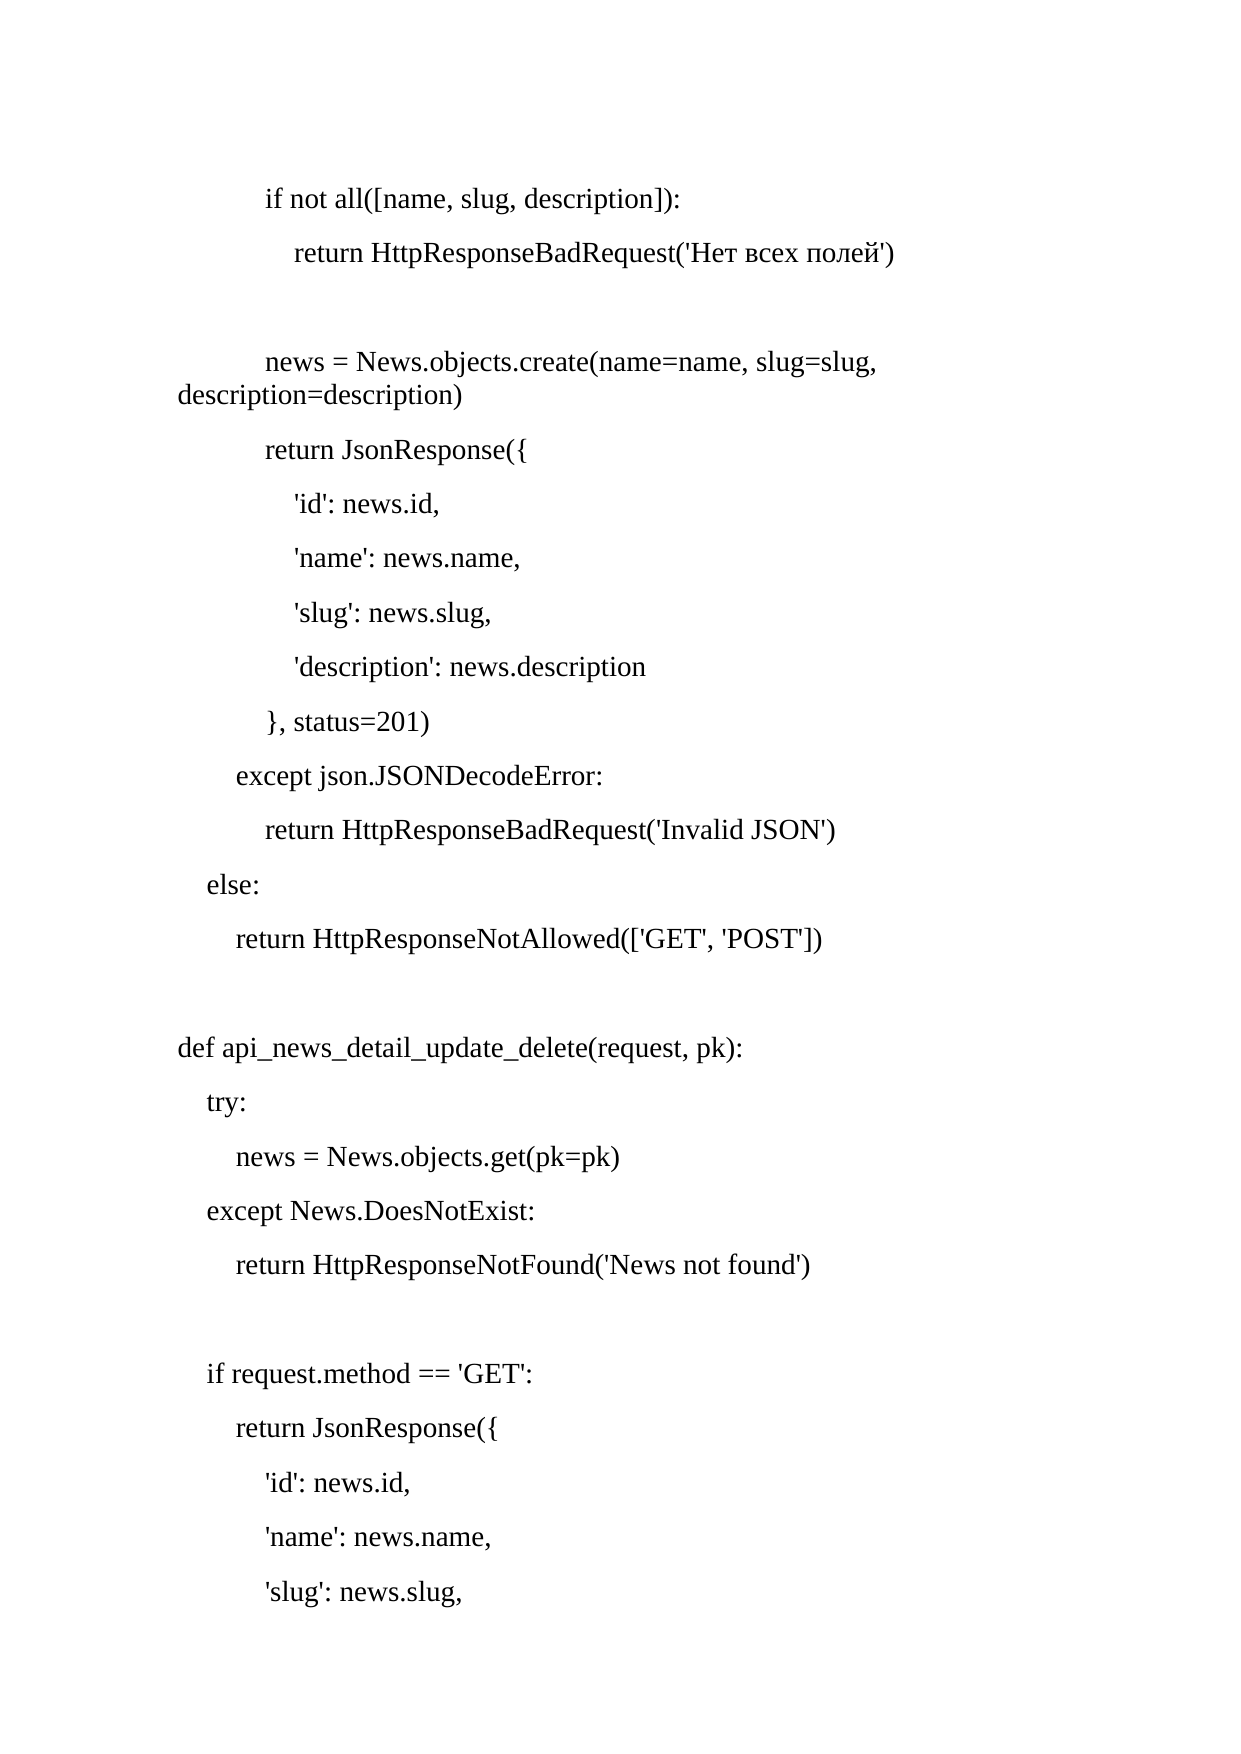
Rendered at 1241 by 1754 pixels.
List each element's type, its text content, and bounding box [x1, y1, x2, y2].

text 'id': news.id, [177, 1465, 1152, 1498]
text return HttpResponseNotAllowed(['GET', 'POST']) [177, 921, 1152, 955]
text except News.DoesNotExist: [177, 1193, 1152, 1227]
text return HttpResponseBadRequest('Нет всех полей') [177, 235, 1152, 269]
text 'name': news.name, [177, 1519, 1152, 1553]
text try: [177, 1084, 1152, 1118]
text except json.JSONDecodeError: [177, 758, 1152, 792]
text def api_news_detail_update_delete(request, pk): [177, 1030, 1152, 1063]
text 'slug': news.slug, [177, 595, 1152, 628]
text 'description': news.description [177, 649, 1152, 683]
text news = News.objects.create(name=name, slug=slug, description=description) [177, 344, 1152, 411]
text return JsonResponse({ [177, 1411, 1152, 1444]
text return HttpResponseNotFound('News not found') [177, 1247, 1152, 1281]
text if not all([name, slug, description]): [177, 181, 1152, 214]
text else: [177, 867, 1152, 900]
text 'id': news.id, [177, 486, 1152, 520]
text 'name': news.name, [177, 541, 1152, 574]
text 'slug': news.slug, [177, 1574, 1152, 1607]
text }, status=201) [177, 704, 1152, 737]
text if request.method == 'GET': [177, 1356, 1152, 1390]
text news = News.objects.get(pk=pk) [177, 1139, 1152, 1172]
text return JsonResponse({ [177, 432, 1152, 465]
text return HttpResponseBadRequest('Invalid JSON') [177, 812, 1152, 846]
